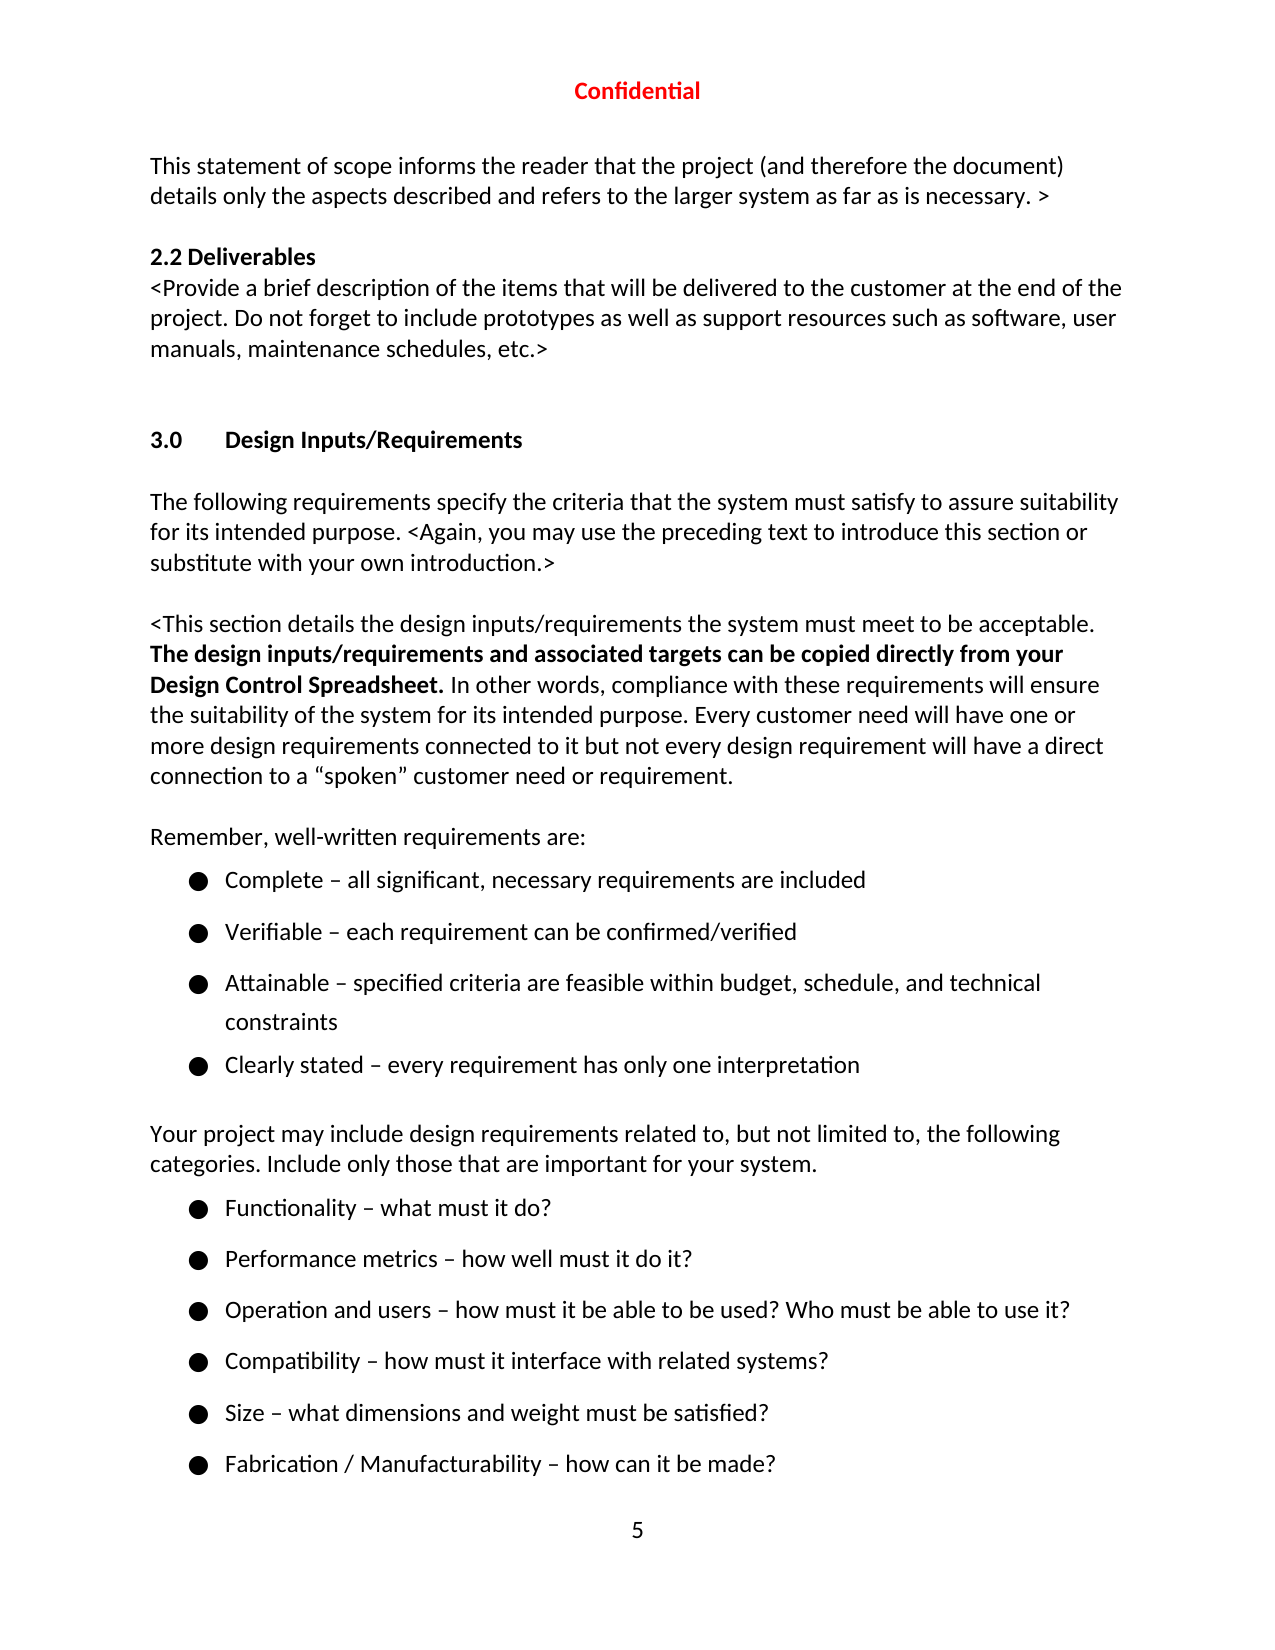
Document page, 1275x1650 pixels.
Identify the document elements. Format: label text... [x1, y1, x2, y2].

text <This section details the design inputs/requirements the system must meet to be acceptable. The design inputs/requirements and associated targets can be copied directly from your Design Control Spreadsheet. In other words, compliance with these requirements will ensure the suitability of the system for its intended purpose. Every customer need will have one or more design requirements connected to it but not every design requirement will have a direct connection to a “spoken” customer need or requirement. [150, 608, 1125, 791]
list Performance metrics – how well must it do it? [187, 1230, 1125, 1282]
list Compatibility – how must it interface with related systems? [187, 1333, 1125, 1384]
subtitle Deliverables [150, 242, 1125, 272]
text This statement of scope informs the reader that the project (and therefore the document) details only the aspects described and refers to the larger system as far as is necessary. > [150, 150, 1125, 211]
list Verifiable – each requirement can be confirmed/verified [187, 903, 1125, 954]
list Operation and users – how must it be able to be used? Who must be able to use it? [187, 1282, 1125, 1333]
list Size – what dimensions and weight must be satisfied? [187, 1384, 1125, 1435]
list Fabrication / Manufacturability – how can it be made? [187, 1435, 1125, 1487]
list Clearly stated – every requirement has only one interpretation [187, 1036, 1125, 1087]
subtitle Design Inputs/Requirements [150, 425, 1125, 455]
text The following requirements specify the criteria that the system must satisfy to assure suitability for its intended purpose. <Again, you may use the preceding text to introduce this section or substitute with your own introduction.> [150, 486, 1125, 577]
list Complete – all significant, necessary requirements are included [187, 852, 1125, 903]
text <Provide a brief description of the items that will be delivered to the customer at the end of the project. Do not forget to include prototypes as well as support resources such as software, user manuals, maintenance schedules, etc.> [150, 272, 1125, 364]
list Attainable – specified criteria are feasible within budget, schedule, and technical constraints [187, 954, 1125, 1036]
text Remember, well-written requirements are: [150, 821, 1125, 852]
text Your project may include design requirements related to, but not limited to, the following categories. Include only those that are important for your system. [150, 1118, 1125, 1179]
list Functionality – what must it do? [187, 1179, 1125, 1230]
